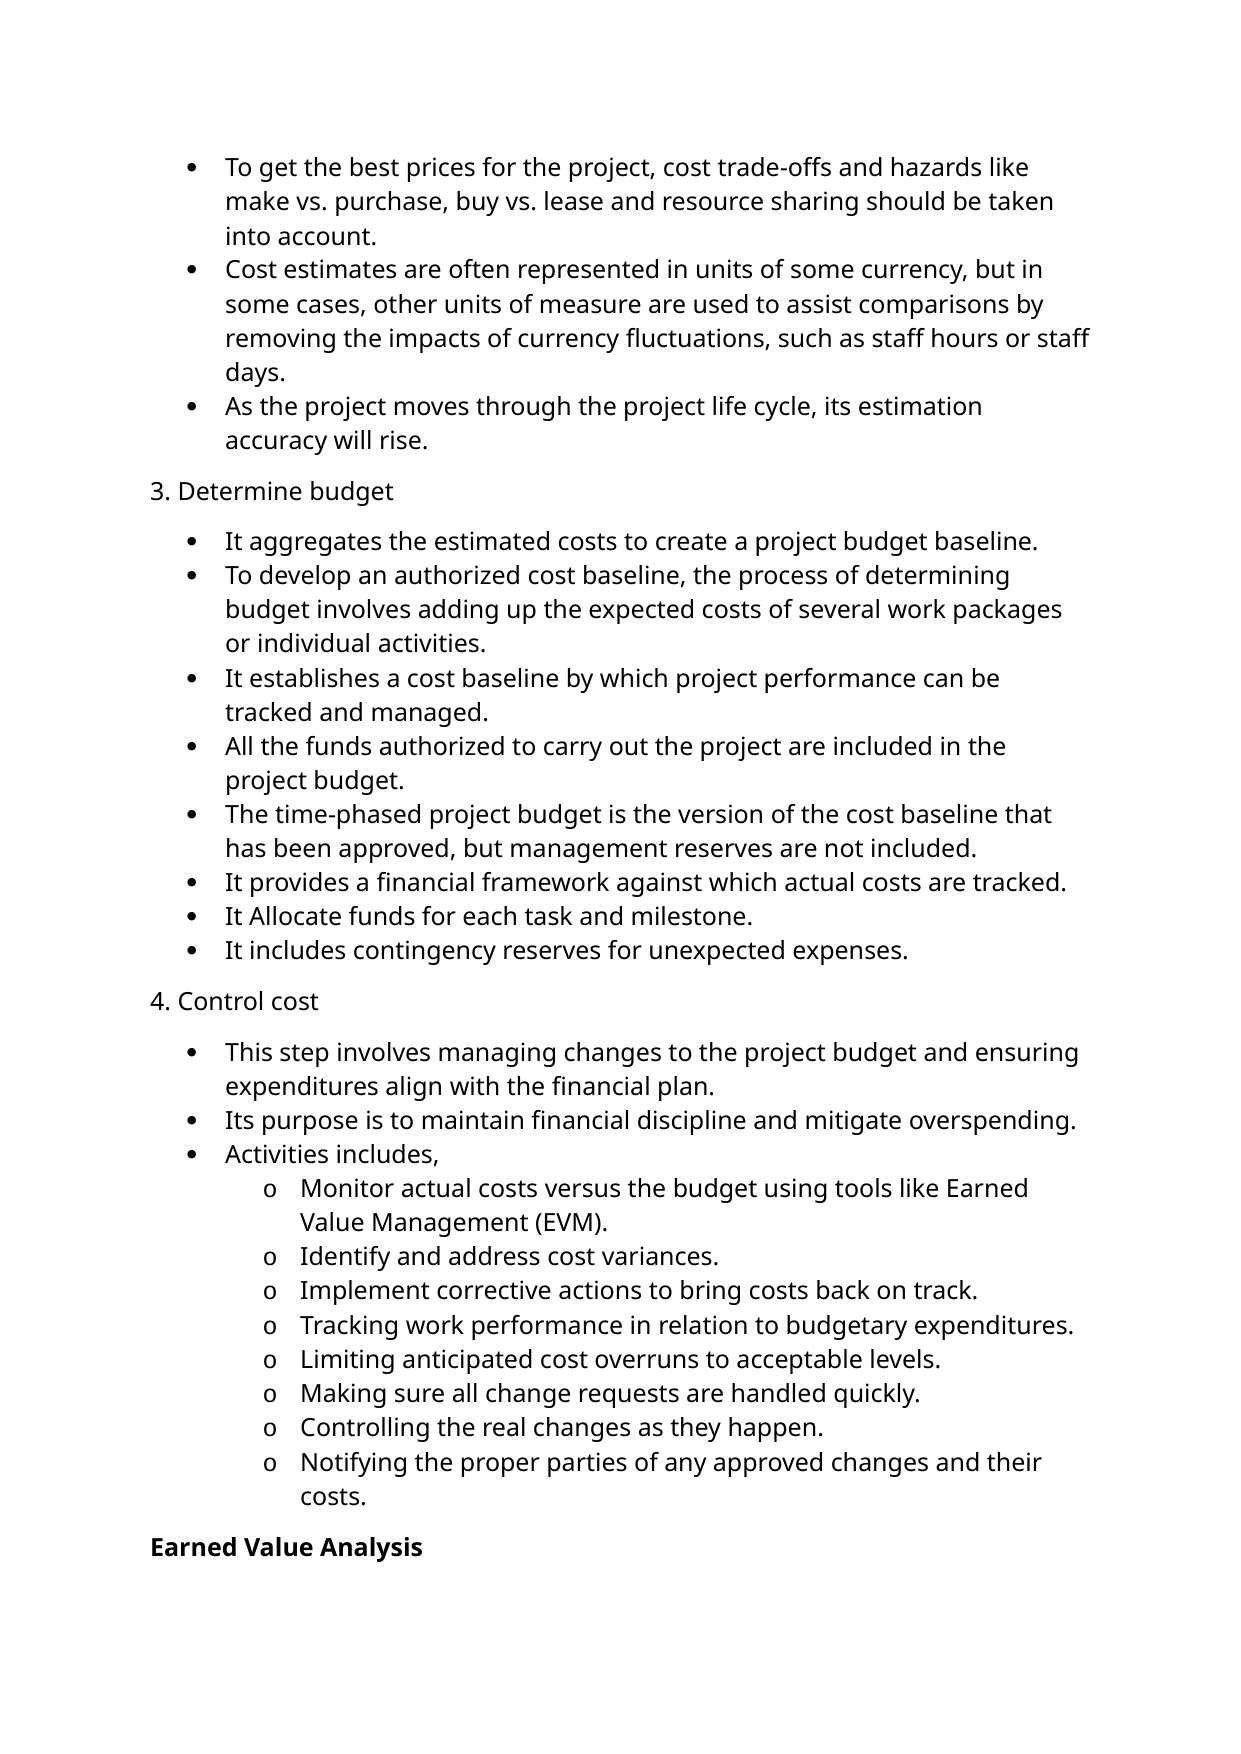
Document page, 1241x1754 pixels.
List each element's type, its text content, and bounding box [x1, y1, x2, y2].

list Identify and address cost variances. [262, 1239, 1090, 1273]
list It includes contingency reserves for unexpected expenses. [187, 933, 1090, 967]
text 3. Determine budget [150, 473, 1090, 507]
text Earned Value Analysis [150, 1529, 1090, 1563]
list Making sure all change requests are handled quickly. [262, 1376, 1090, 1410]
list To get the best prices for the project, cost trade-offs and hazards like make vs. purchase, buy vs. lease and resource sharing should be taken into account. [187, 150, 1090, 252]
list Tracking work performance in relation to budgetary expenditures. [262, 1307, 1090, 1342]
list It establishes a cost baseline by which project performance can be tracked and managed. [187, 660, 1090, 728]
list Limiting anticipated cost overruns to acceptable levels. [262, 1342, 1090, 1376]
list Implement corrective actions to bring costs back on track. [262, 1273, 1090, 1307]
list Cost estimates are often represented in units of some currency, but in some cases, other units of measure are used to assist comparisons by removing the impacts of currency fluctuations, such as staff hours or staff days. [187, 252, 1090, 388]
list It Allocate funds for each task and milestone. [187, 899, 1090, 933]
list Monitor actual costs versus the budget using tools like Earned Value Management (EVM). [262, 1170, 1090, 1239]
list All the funds authorized to carry out the project are included in the project budget. [187, 728, 1090, 796]
list Notifying the proper parties of any approved changes and their costs. [262, 1444, 1090, 1513]
text 4. Control cost [150, 983, 1090, 1017]
list It provides a financial framework against which actual costs are tracked. [187, 864, 1090, 899]
list Its purpose is to maintain financial discipline and mitigate overspending. [187, 1102, 1090, 1136]
list The time-phased project budget is the version of the cost baseline that has been approved, but management reserves are not included. [187, 796, 1090, 864]
list Activities includes, [187, 1136, 1090, 1170]
list As the project moves through the project life cycle, its estimation accuracy will rise. [187, 388, 1090, 457]
list To develop an authorized cost baseline, the process of determining budget involves adding up the expected costs of several work packages or individual activities. [187, 558, 1090, 660]
list It aggregates the estimated costs to create a project budget baseline. [187, 524, 1090, 558]
list This step involves managing changes to the project budget and ensuring expenditures align with the financial plan. [187, 1034, 1090, 1102]
list Controlling the real changes as they happen. [262, 1410, 1090, 1444]
